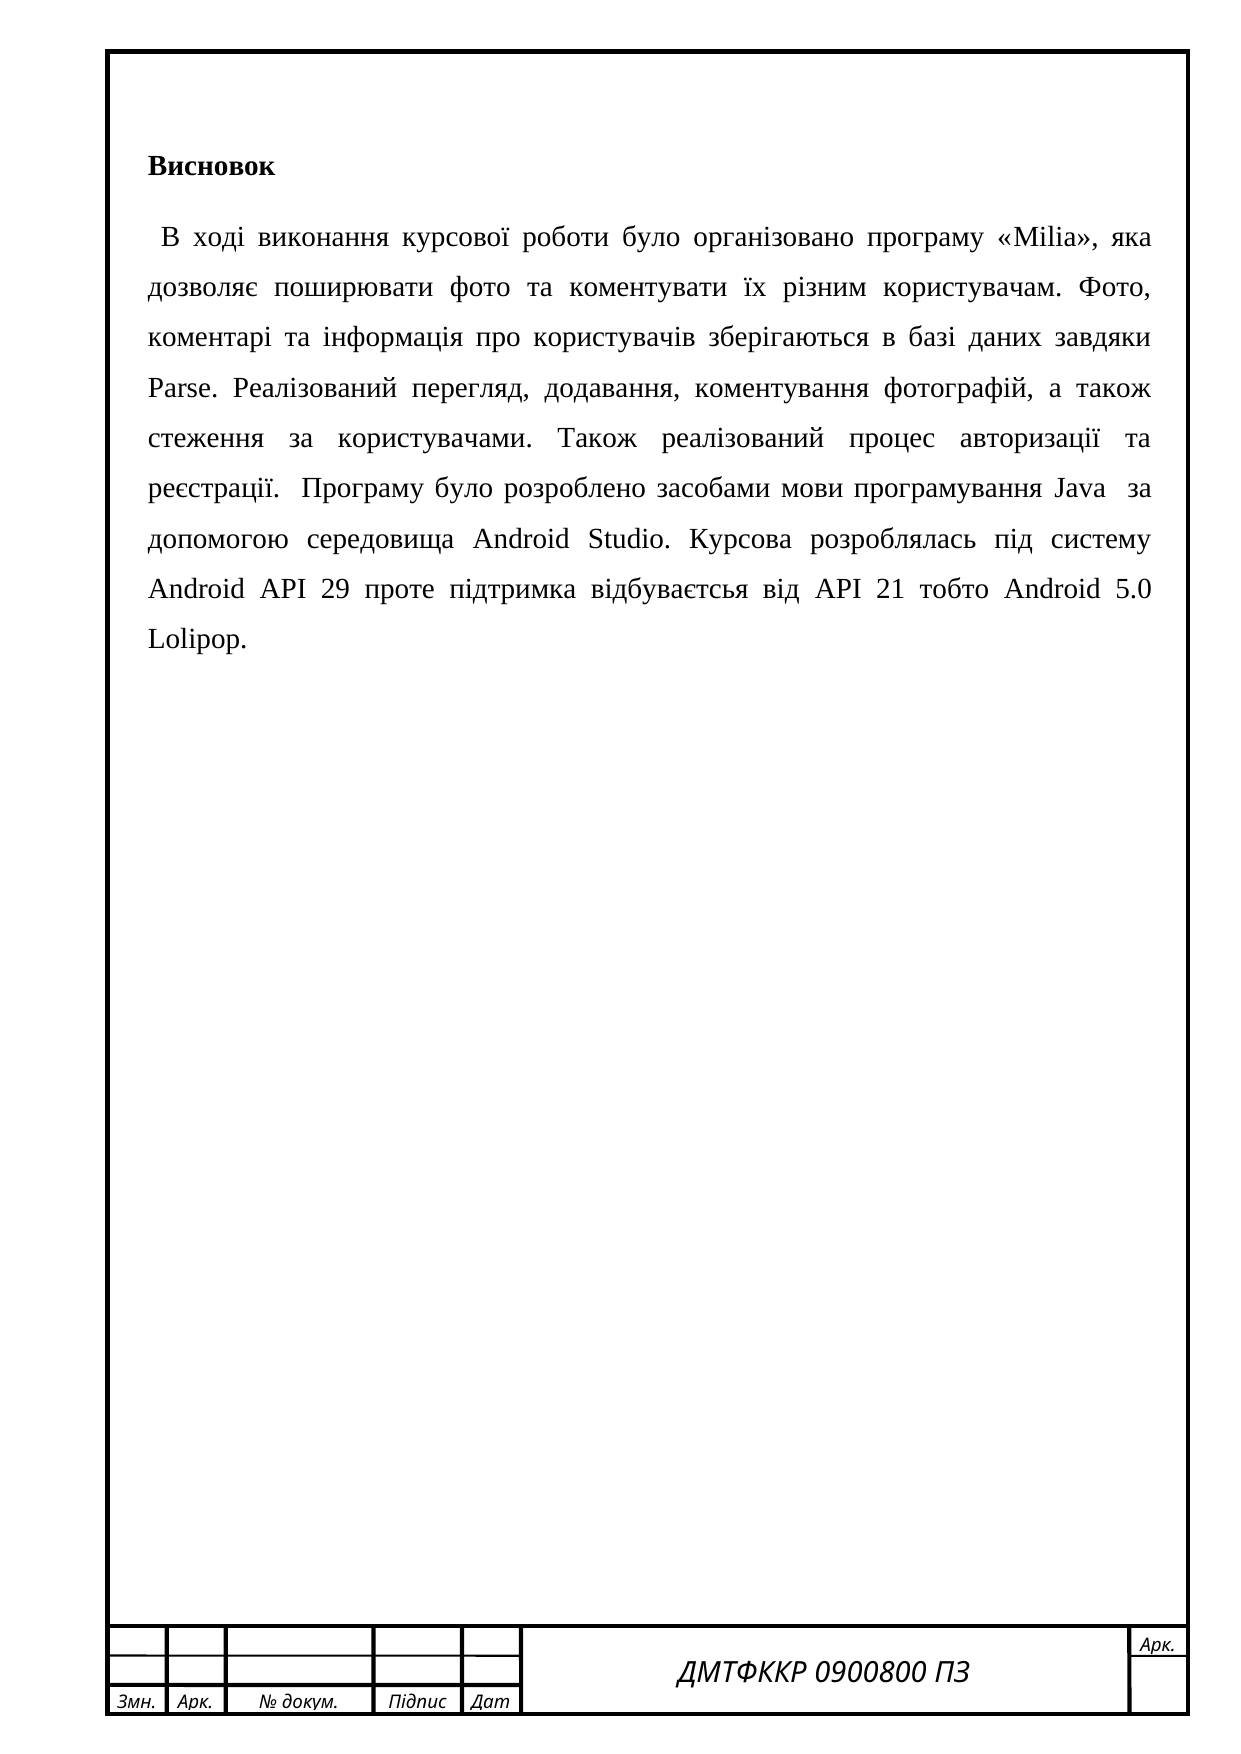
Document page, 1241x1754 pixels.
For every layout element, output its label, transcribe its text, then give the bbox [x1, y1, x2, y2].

text В ході виконання курсової роботи було організовано програму «Milia», яка дозволяє поширювати фото та коментувати їх різним користувачам. Фото, коментарі та інформація про користувачів зберігаються в базі даних завдяки Parse. Реалізований перегляд, додавання, коментування фотографій, а також стеження за користувачами. Також реалізований процес авторизації та реєстрації. Програму було розроблено засобами мови програмування Java за допомогою середовища Android Studio. Курсова розроблялась під систему Android API 29 проте підтримка відбуваєтсья від API 21 тобто Android 5.0 Lolipop. [148, 219, 1152, 655]
text Висновок [148, 148, 1152, 181]
